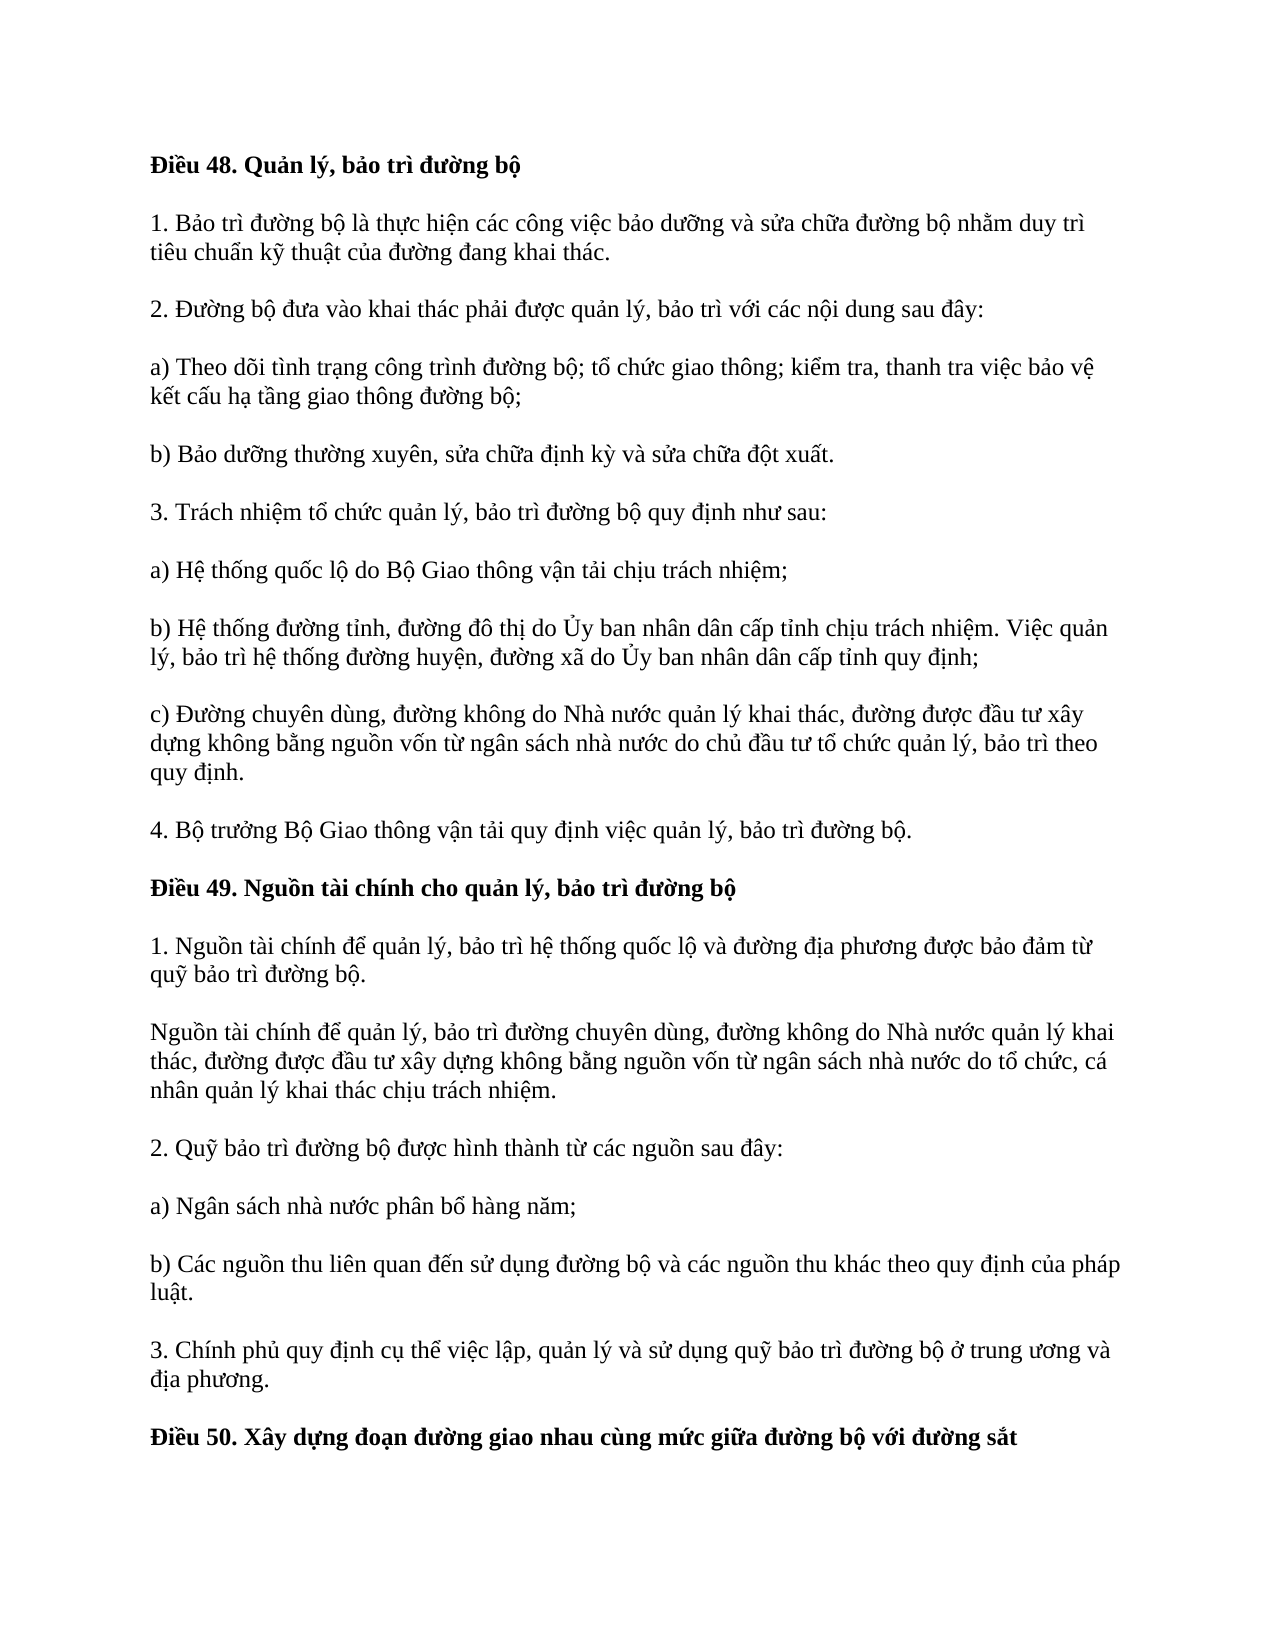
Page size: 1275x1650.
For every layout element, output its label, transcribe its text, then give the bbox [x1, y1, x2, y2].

text b) Các nguồn thu liên quan đến sử dụng đường bộ và các nguồn thu khác theo quy định của pháp luật. [150, 1249, 1125, 1306]
text a) Hệ thống quốc lộ do Bộ Giao thông vận tải chịu trách nhiệm; [150, 555, 1125, 584]
text a) Ngân sách nhà nước phân bổ hàng năm; [150, 1191, 1125, 1219]
text Điều 48. Quản lý, bảo trì đường bộ [150, 150, 1125, 179]
text b) Hệ thống đường tỉnh, đường đô thị do Ủy ban nhân dân cấp tỉnh chịu trách nhiệm. Việc quản lý, bảo trì hệ thống đường huyện, đường xã do Ủy ban nhân dân cấp tỉnh quy định; [150, 613, 1125, 670]
text Nguồn tài chính để quản lý, bảo trì đường chuyên dùng, đường không do Nhà nước quản lý khai thác, đường được đầu tư xây dựng không bằng nguồn vốn từ ngân sách nhà nước do tổ chức, cá nhân quản lý khai thác chịu trách nhiệm. [150, 1017, 1125, 1104]
text c) Đường chuyên dùng, đường không do Nhà nước quản lý khai thác, đường được đầu tư xây dựng không bằng nguồn vốn từ ngân sách nhà nước do chủ đầu tư tổ chức quản lý, bảo trì theo quy định. [150, 699, 1125, 786]
text 1. Nguồn tài chính để quản lý, bảo trì hệ thống quốc lộ và đường địa phương được bảo đảm từ quỹ bảo trì đường bộ. [150, 931, 1125, 988]
text 4. Bộ trưởng Bộ Giao thông vận tải quy định việc quản lý, bảo trì đường bộ. [150, 815, 1125, 844]
text 2. Quỹ bảo trì đường bộ được hình thành từ các nguồn sau đây: [150, 1133, 1125, 1162]
text 2. Đường bộ đưa vào khai thác phải được quản lý, bảo trì với các nội dung sau đây: [150, 294, 1125, 323]
text 3. Chính phủ quy định cụ thể việc lập, quản lý và sử dụng quỹ bảo trì đường bộ ở trung ương và địa phương. [150, 1335, 1125, 1393]
text Điều 49. Nguồn tài chính cho quản lý, bảo trì đường bộ [150, 873, 1125, 902]
text 3. Trách nhiệm tổ chức quản lý, bảo trì đường bộ quy định như sau: [150, 497, 1125, 526]
text b) Bảo dưỡng thường xuyên, sửa chữa định kỳ và sửa chữa đột xuất. [150, 439, 1125, 468]
text 1. Bảo trì đường bộ là thực hiện các công việc bảo dưỡng và sửa chữa đường bộ nhằm duy trì tiêu chuẩn kỹ thuật của đường đang khai thác. [150, 208, 1125, 265]
text Điều 50. Xây dựng đoạn đường giao nhau cùng mức giữa đường bộ với đường sắt [150, 1422, 1125, 1451]
text a) Theo dõi tình trạng công trình đường bộ; tổ chức giao thông; kiểm tra, thanh tra việc bảo vệ kết cấu hạ tầng giao thông đường bộ; [150, 352, 1125, 410]
